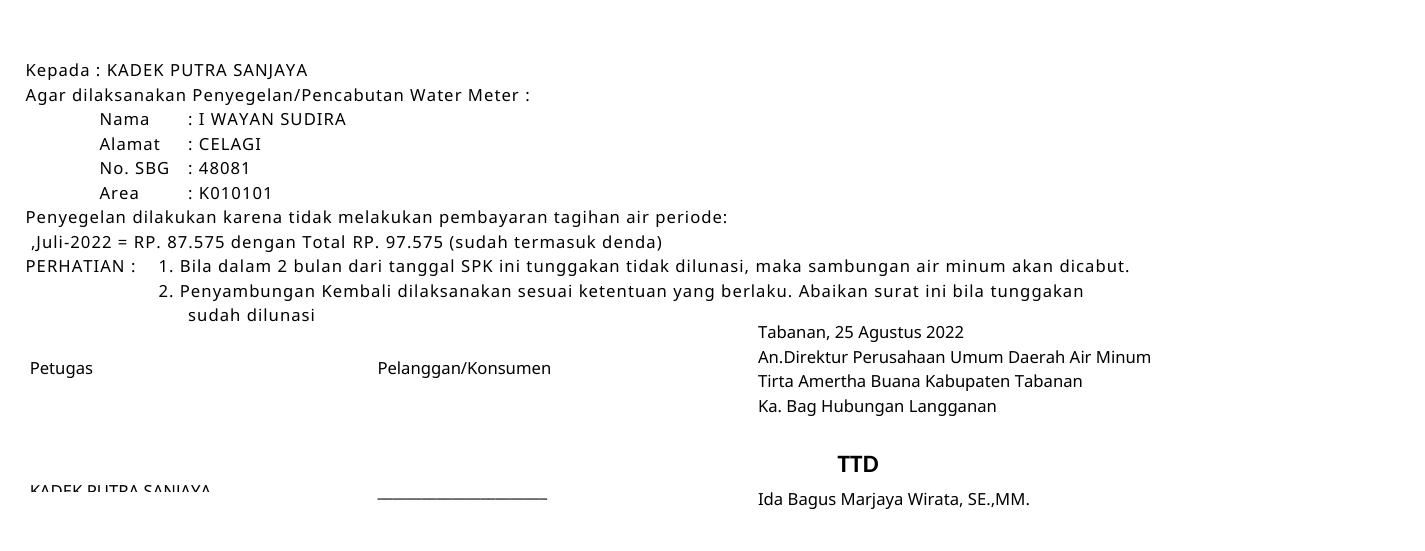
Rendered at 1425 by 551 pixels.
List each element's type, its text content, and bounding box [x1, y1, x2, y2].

text Area : K010101 [25, 181, 1399, 204]
text No. SBG : 48081 [25, 157, 1399, 180]
text Alamat : CELAGI [25, 132, 1399, 155]
text Kepada : KADEK PUTRA SANJAYA [25, 59, 1399, 82]
text Nama : I WAYAN SUDIRA [25, 108, 1399, 131]
text Agar dilaksanakan Penyegelan/Pencabutan Water Meter : [25, 83, 1399, 106]
text sudah dilunasi [25, 304, 1399, 327]
text Penyegelan dilakukan karena tidak melakukan pembayaran tagihan air periode: [25, 206, 1399, 229]
text 2. Penyambungan Kembali dilaksanakan sesuai ketentuan yang berlaku. Abaikan surat ini bila tunggakan [25, 279, 1399, 302]
text ,Juli-2022 = RP. 87.575 dengan Total RP. 97.575 (sudah termasuk denda) [25, 230, 1399, 253]
text PERHATIAN : 1. Bila dalam 2 bulan dari tanggal SPK ini tunggakan tidak dilunasi, maka sambungan air minum akan dicabut. [25, 255, 1399, 278]
